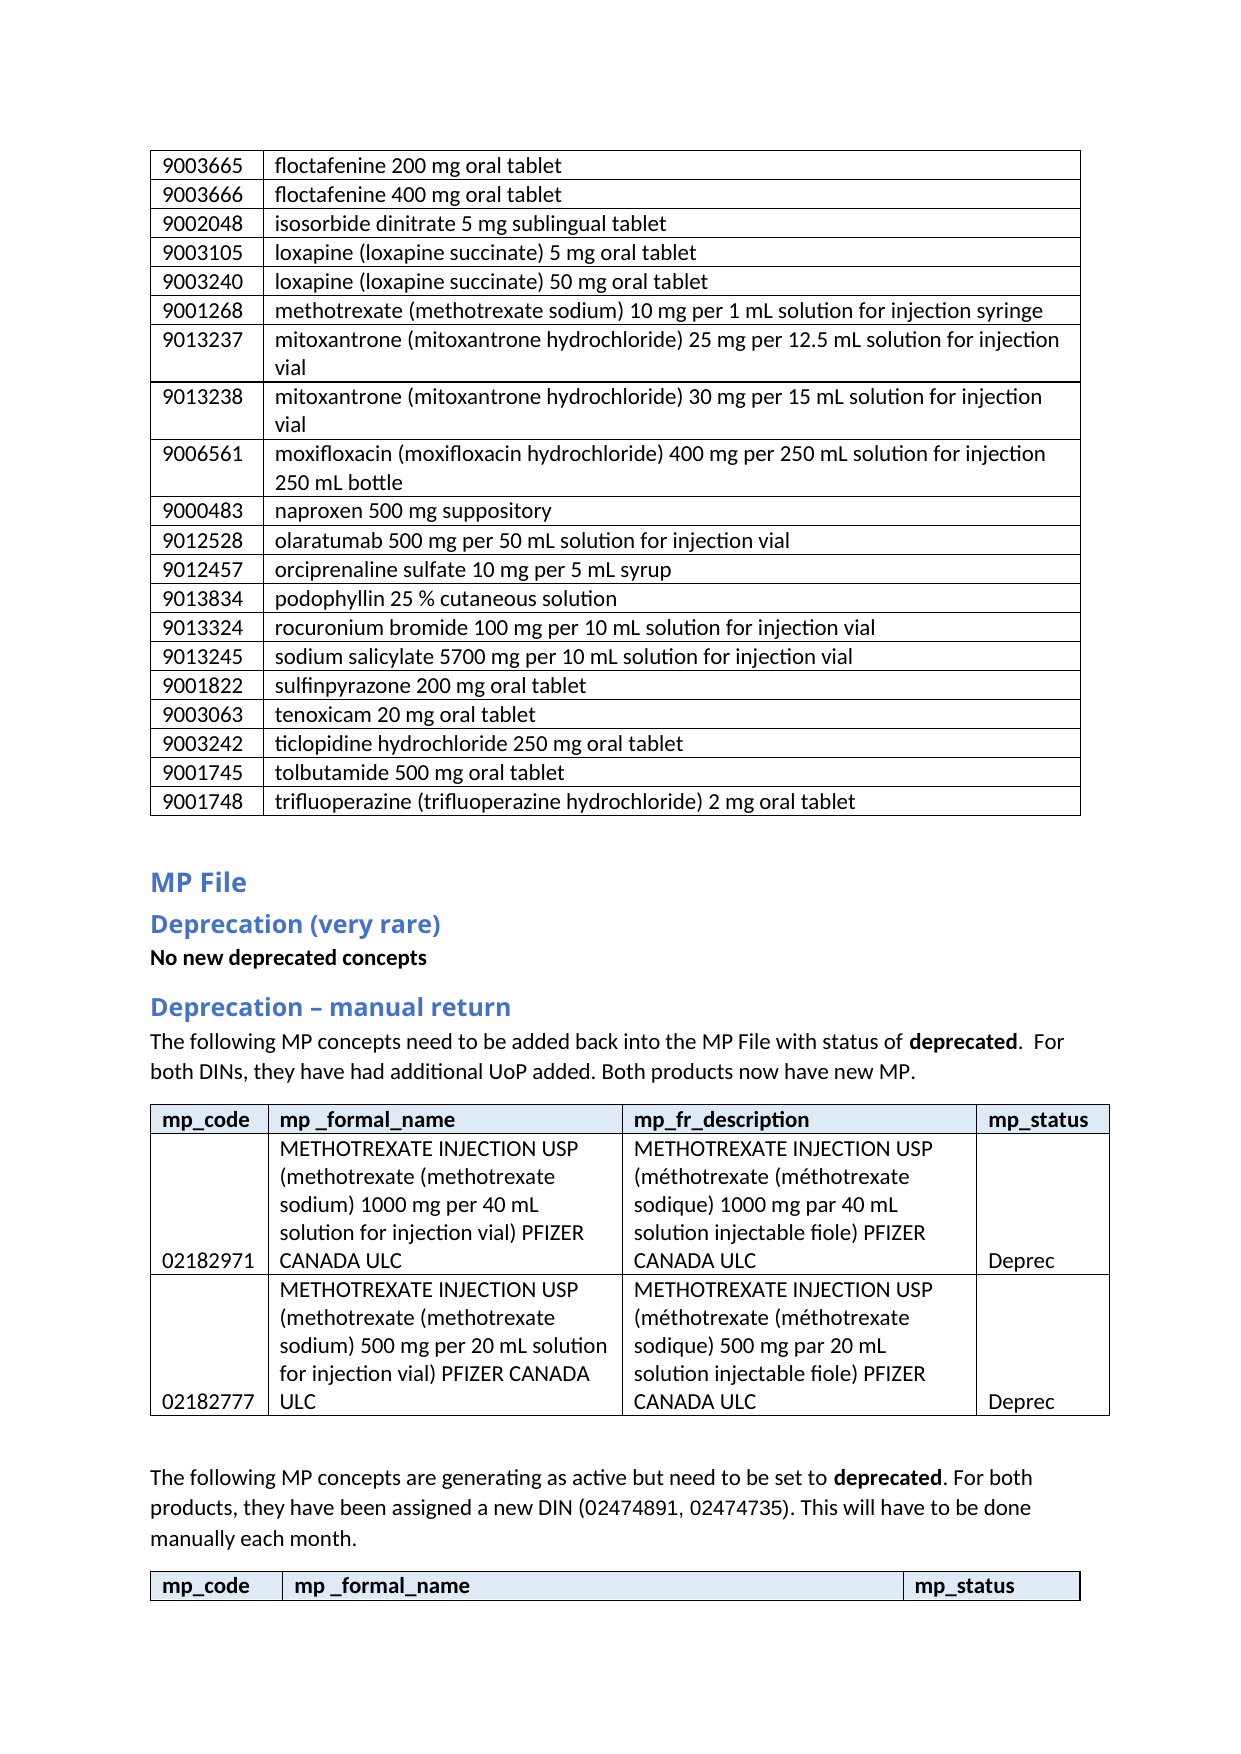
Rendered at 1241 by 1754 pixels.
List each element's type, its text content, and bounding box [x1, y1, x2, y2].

table_cell mitoxantrone (mitoxantrone hydrochloride) 30 mg per 15 mL solution for injection vial [264, 383, 1080, 438]
table_cell METHOTREXATE INJECTION USP (méthotrexate (méthotrexate sodique) 1000 mg par 40 mL solution injectable fiole) PFIZER CANADA ULC [623, 1134, 976, 1274]
table_cell 9013237 [151, 325, 263, 381]
text The following MP concepts need to be added back into the MP File with status of deprecated. For both DINs, they have had additional UoP added. Both products now have new MP. [150, 1027, 1090, 1085]
table_cell sulfinpyrazone 200 mg oral tablet [264, 671, 1080, 699]
table_cell 9003063 [151, 700, 263, 728]
table_cell 9001268 [151, 296, 263, 324]
table_cell METHOTREXATE INJECTION USP (méthotrexate (méthotrexate sodique) 500 mg par 20 mL solution injectable fiole) PFIZER CANADA ULC [623, 1275, 976, 1415]
table_cell METHOTREXATE INJECTION USP (methotrexate (methotrexate sodium) 500 mg per 20 mL solution for injection vial) PFIZER CANADA ULC [269, 1275, 622, 1415]
table_cell 9002048 [151, 209, 263, 237]
table_cell orciprenaline sulfate 10 mg per 5 mL syrup [264, 555, 1080, 583]
table_cell 9006561 [151, 440, 263, 496]
table_cell ticlopidine hydrochloride 250 mg oral tablet [264, 729, 1080, 757]
table_cell 9000483 [151, 497, 263, 525]
table_cell 9003240 [151, 267, 263, 295]
table_cell 02182971 [151, 1134, 268, 1274]
table_cell 9013834 [151, 584, 263, 612]
text No new deprecated concepts [150, 943, 1090, 971]
table_cell 9003665 [151, 151, 263, 179]
table_cell 9003242 [151, 729, 263, 757]
table_cell 9001748 [151, 787, 263, 815]
table_cell podophyllin 25 % cutaneous solution [264, 584, 1080, 612]
table_cell methotrexate (methotrexate sodium) 10 mg per 1 mL solution for injection syringe [264, 296, 1080, 324]
table_cell olaratumab 500 mg per 50 mL solution for injection vial [264, 526, 1080, 554]
table_cell 02182777 [151, 1275, 268, 1415]
table_cell 9013238 [151, 383, 263, 438]
table_cell loxapine (loxapine succinate) 5 mg oral tablet [264, 238, 1080, 266]
table_cell 9012457 [151, 555, 263, 583]
table_cell rocuronium bromide 100 mg per 10 mL solution for injection vial [264, 613, 1080, 641]
table_header mp_code [151, 1105, 268, 1133]
table_cell 9001745 [151, 758, 263, 786]
table_cell 9012528 [151, 526, 263, 554]
table_cell 9013245 [151, 642, 263, 670]
table_cell Deprec [977, 1275, 1109, 1415]
table_cell floctafenine 200 mg oral tablet [264, 151, 1080, 179]
table_cell isosorbide dinitrate 5 mg sublingual tablet [264, 209, 1080, 237]
table_cell loxapine (loxapine succinate) 50 mg oral tablet [264, 267, 1080, 295]
table_cell sodium salicylate 5700 mg per 10 mL solution for injection vial [264, 642, 1080, 670]
table_cell floctafenine 400 mg oral tablet [264, 180, 1080, 208]
table_header mp _formal_name [269, 1105, 622, 1133]
table_header mp_status [977, 1105, 1109, 1133]
text The following MP concepts are generating as active but need to be set to deprecated. For both products, they have been assigned a new DIN (02474891, 02474735). This will have to be done manually each month. [150, 1463, 1090, 1552]
table_header mp_status [904, 1572, 1079, 1599]
table_cell 9003105 [151, 238, 263, 266]
subtitle Deprecation (very rare) [150, 906, 1090, 941]
table_header mp_fr_description [623, 1105, 976, 1133]
table_header mp _formal_name [283, 1572, 903, 1599]
subtitle Deprecation – manual return [150, 990, 1090, 1024]
table_cell tolbutamide 500 mg oral tablet [264, 758, 1080, 786]
table_cell trifluoperazine (trifluoperazine hydrochloride) 2 mg oral tablet [264, 787, 1080, 815]
table_cell 9003666 [151, 180, 263, 208]
table_cell METHOTREXATE INJECTION USP (methotrexate (methotrexate sodium) 1000 mg per 40 mL solution for injection vial) PFIZER CANADA ULC [269, 1134, 622, 1274]
table_cell mitoxantrone (mitoxantrone hydrochloride) 25 mg per 12.5 mL solution for injection vial [264, 325, 1080, 381]
table_cell tenoxicam 20 mg oral tablet [264, 700, 1080, 728]
table_cell moxifloxacin (moxifloxacin hydrochloride) 400 mg per 250 mL solution for injection 250 mL bottle [264, 440, 1080, 496]
table_cell naproxen 500 mg suppository [264, 497, 1080, 525]
table_cell 9013324 [151, 613, 263, 641]
subtitle MP File [150, 863, 1090, 900]
table_header mp_code [151, 1572, 282, 1599]
table_cell 9001822 [151, 671, 263, 699]
table_cell Deprec [977, 1134, 1109, 1274]
